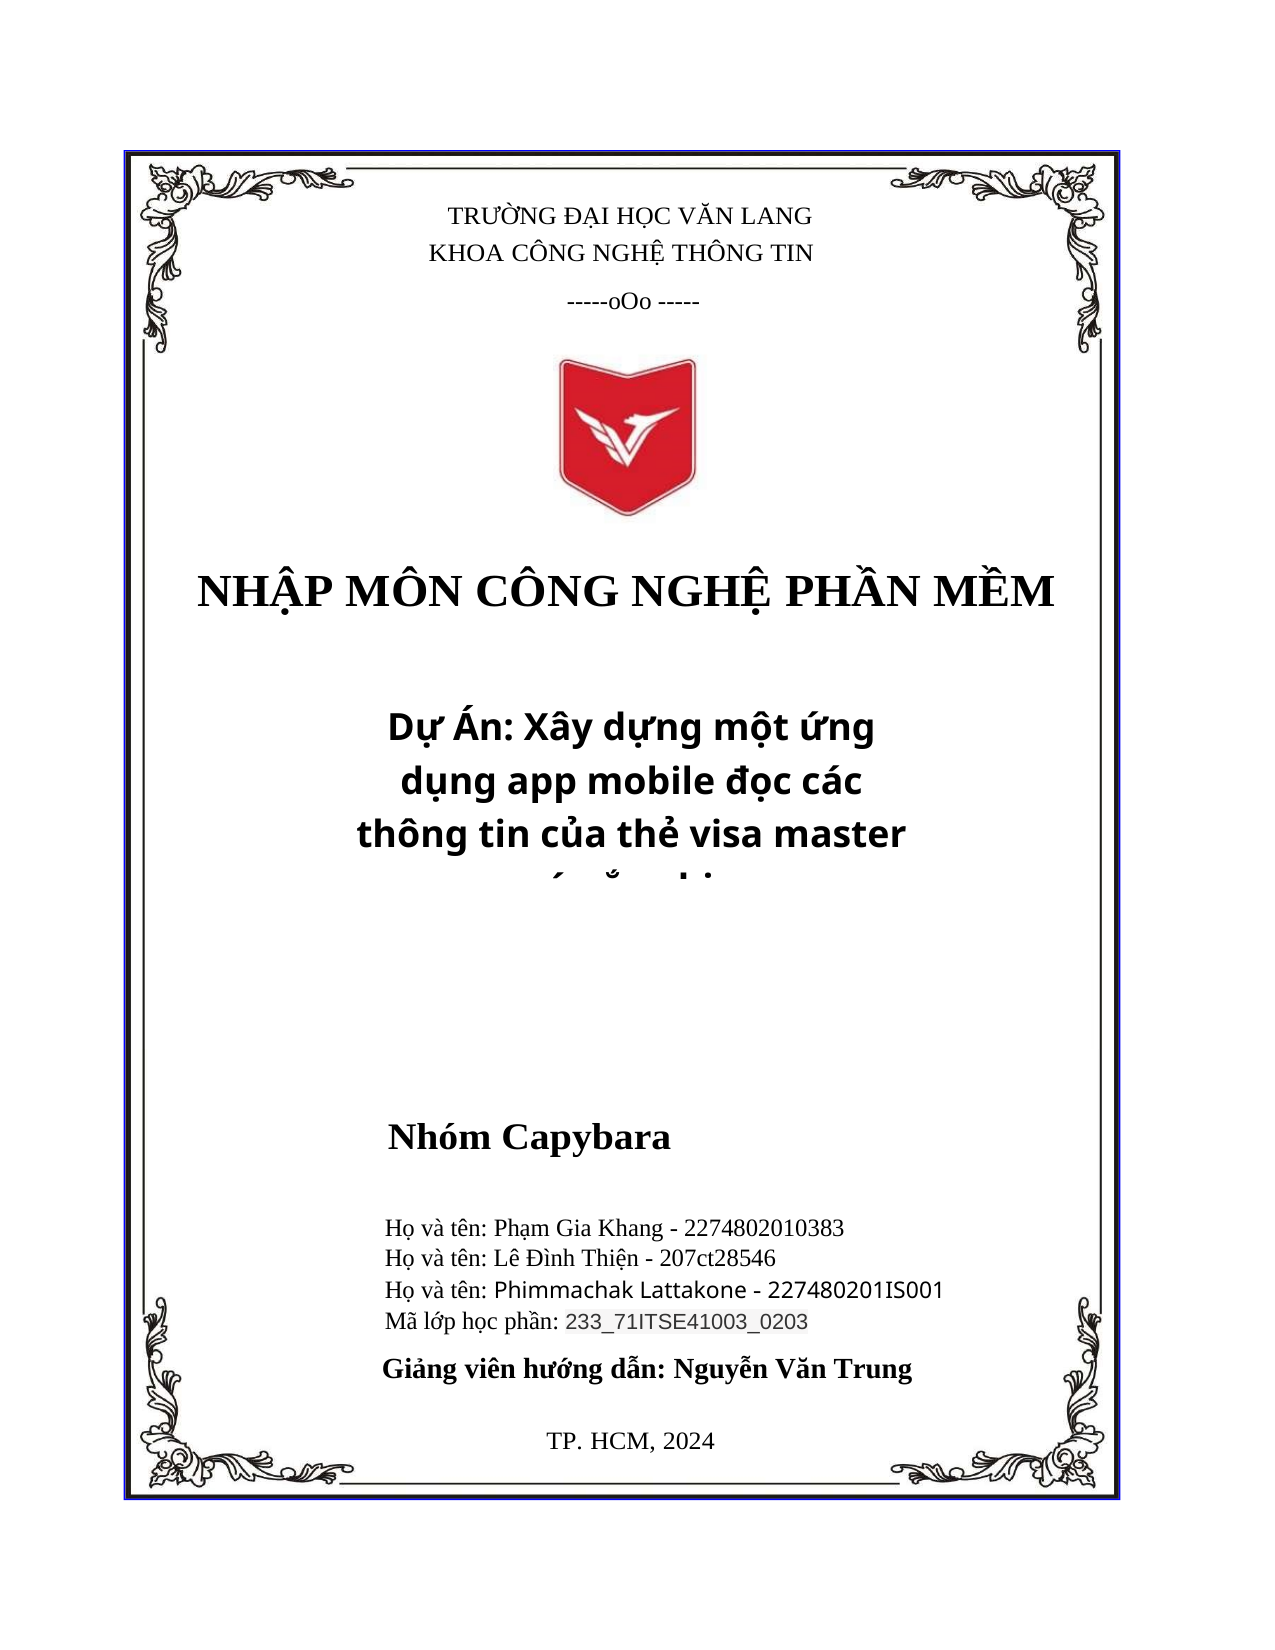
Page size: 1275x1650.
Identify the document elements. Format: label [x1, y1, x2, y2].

picture [126, 152, 1118, 1498]
